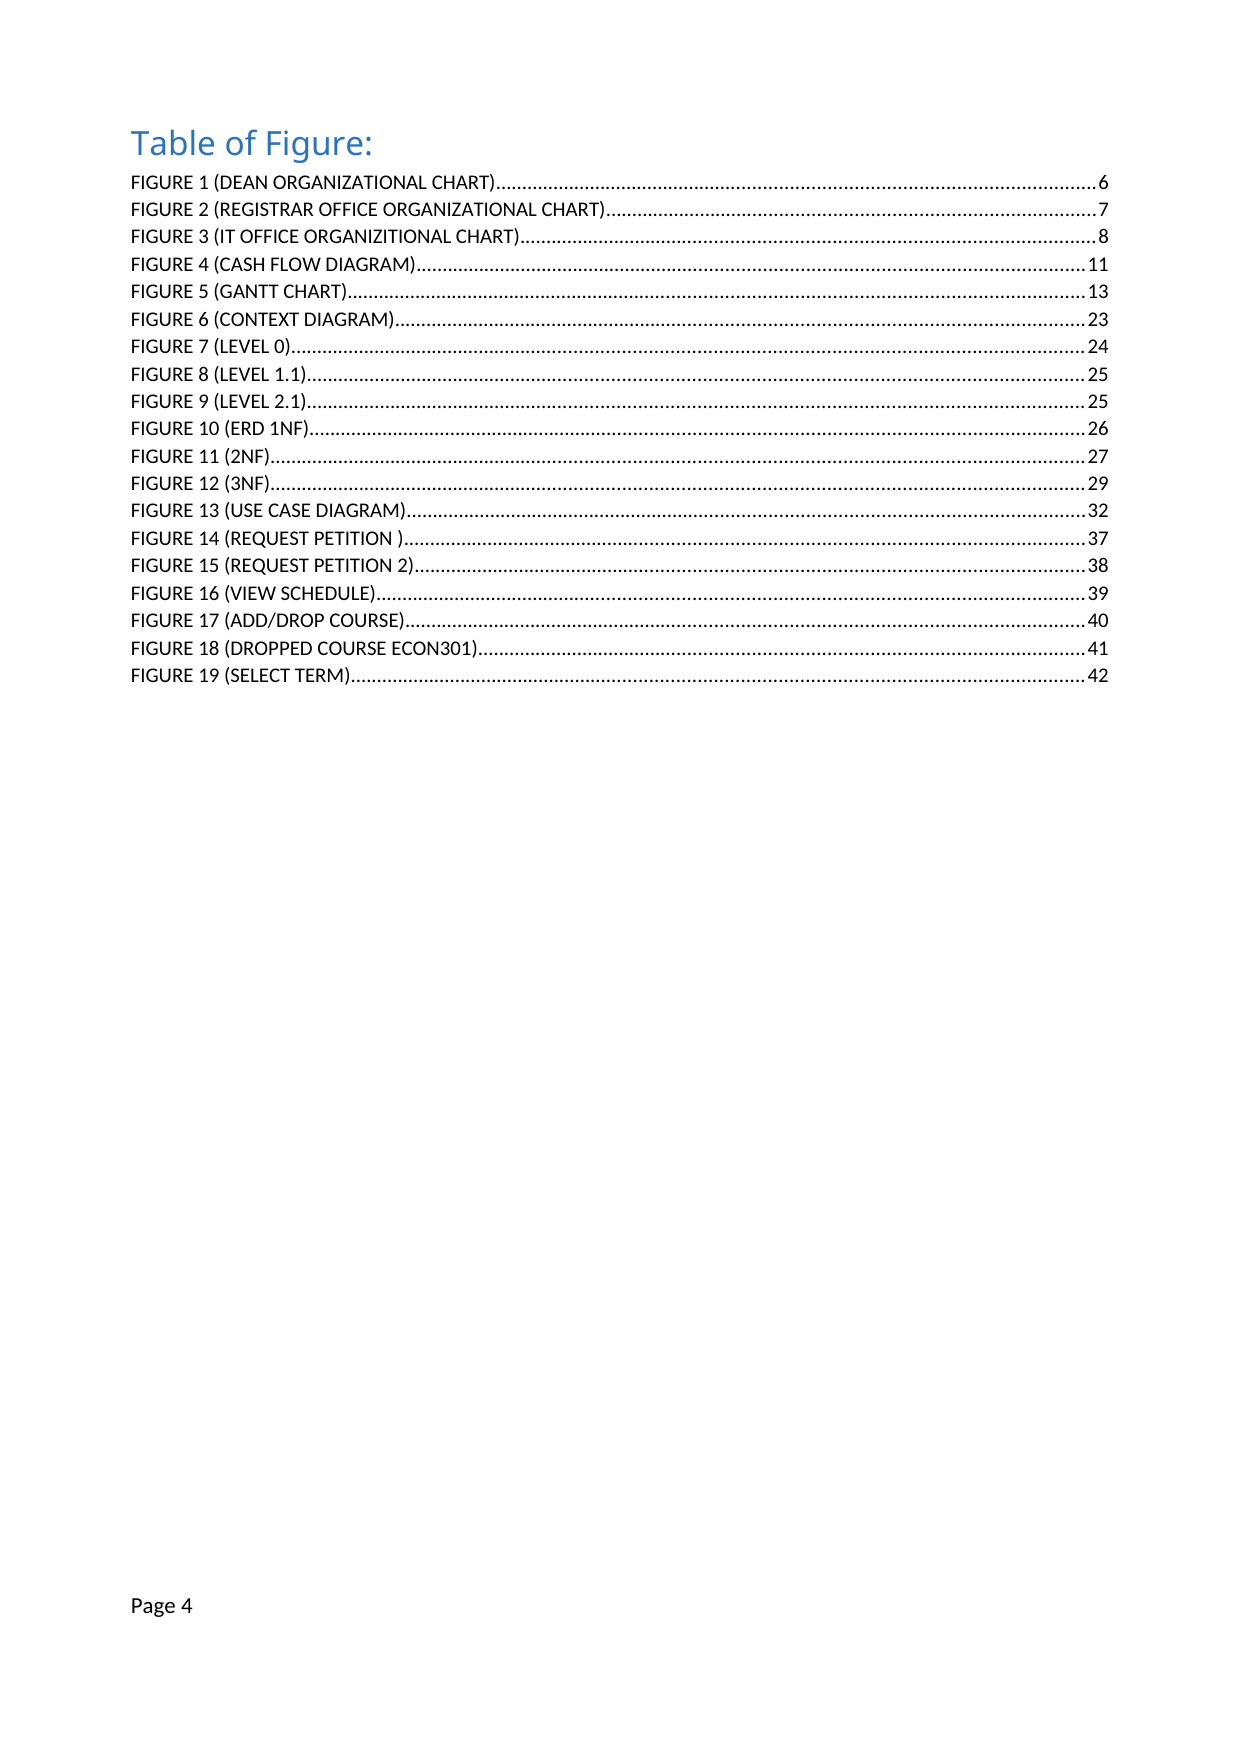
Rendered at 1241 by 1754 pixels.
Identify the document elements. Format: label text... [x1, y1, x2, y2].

text Figure 17 (Add/Drop Course) 40 [131, 607, 1110, 633]
text Figure 7 (Level 0) 24 [131, 333, 1110, 359]
text Figure 13 (Use Case Diagram) 32 [131, 498, 1110, 523]
text Figure 6 (Context Diagram) 23 [131, 306, 1110, 331]
text Figure 19 (Select Term) 42 [131, 662, 1110, 687]
text Figure 18 (Dropped Course Econ301) 41 [131, 635, 1110, 660]
text Figure 11 (2NF) 27 [131, 443, 1110, 468]
text Figure 2 (Registrar office Organizational chart) 7 [131, 196, 1110, 222]
text Figure 8 (level 1.1) 25 [131, 361, 1110, 386]
text Figure 14 (Request Petition ) 37 [131, 525, 1110, 551]
text Figure 3 (IT OFFICE ORGANIZITIONAL CHART) 8 [131, 224, 1110, 249]
text Figure 15 (Request Petition 2) 38 [131, 552, 1110, 578]
text Figure 10 (ERD 1NF) 26 [131, 416, 1110, 441]
text Figure 4 (Cash Flow Diagram) 11 [131, 251, 1110, 277]
subtitle Table of Figure: [131, 120, 1110, 165]
text Figure 16 (View Schedule) 39 [131, 580, 1110, 605]
text Figure 5 (Gantt Chart) 13 [131, 278, 1110, 304]
text Figure 12 (3NF) 29 [131, 470, 1110, 496]
text Figure 9 (Level 2.1) 25 [131, 388, 1110, 413]
text Figure 1 (Dean organizational Chart) 6 [131, 169, 1110, 194]
